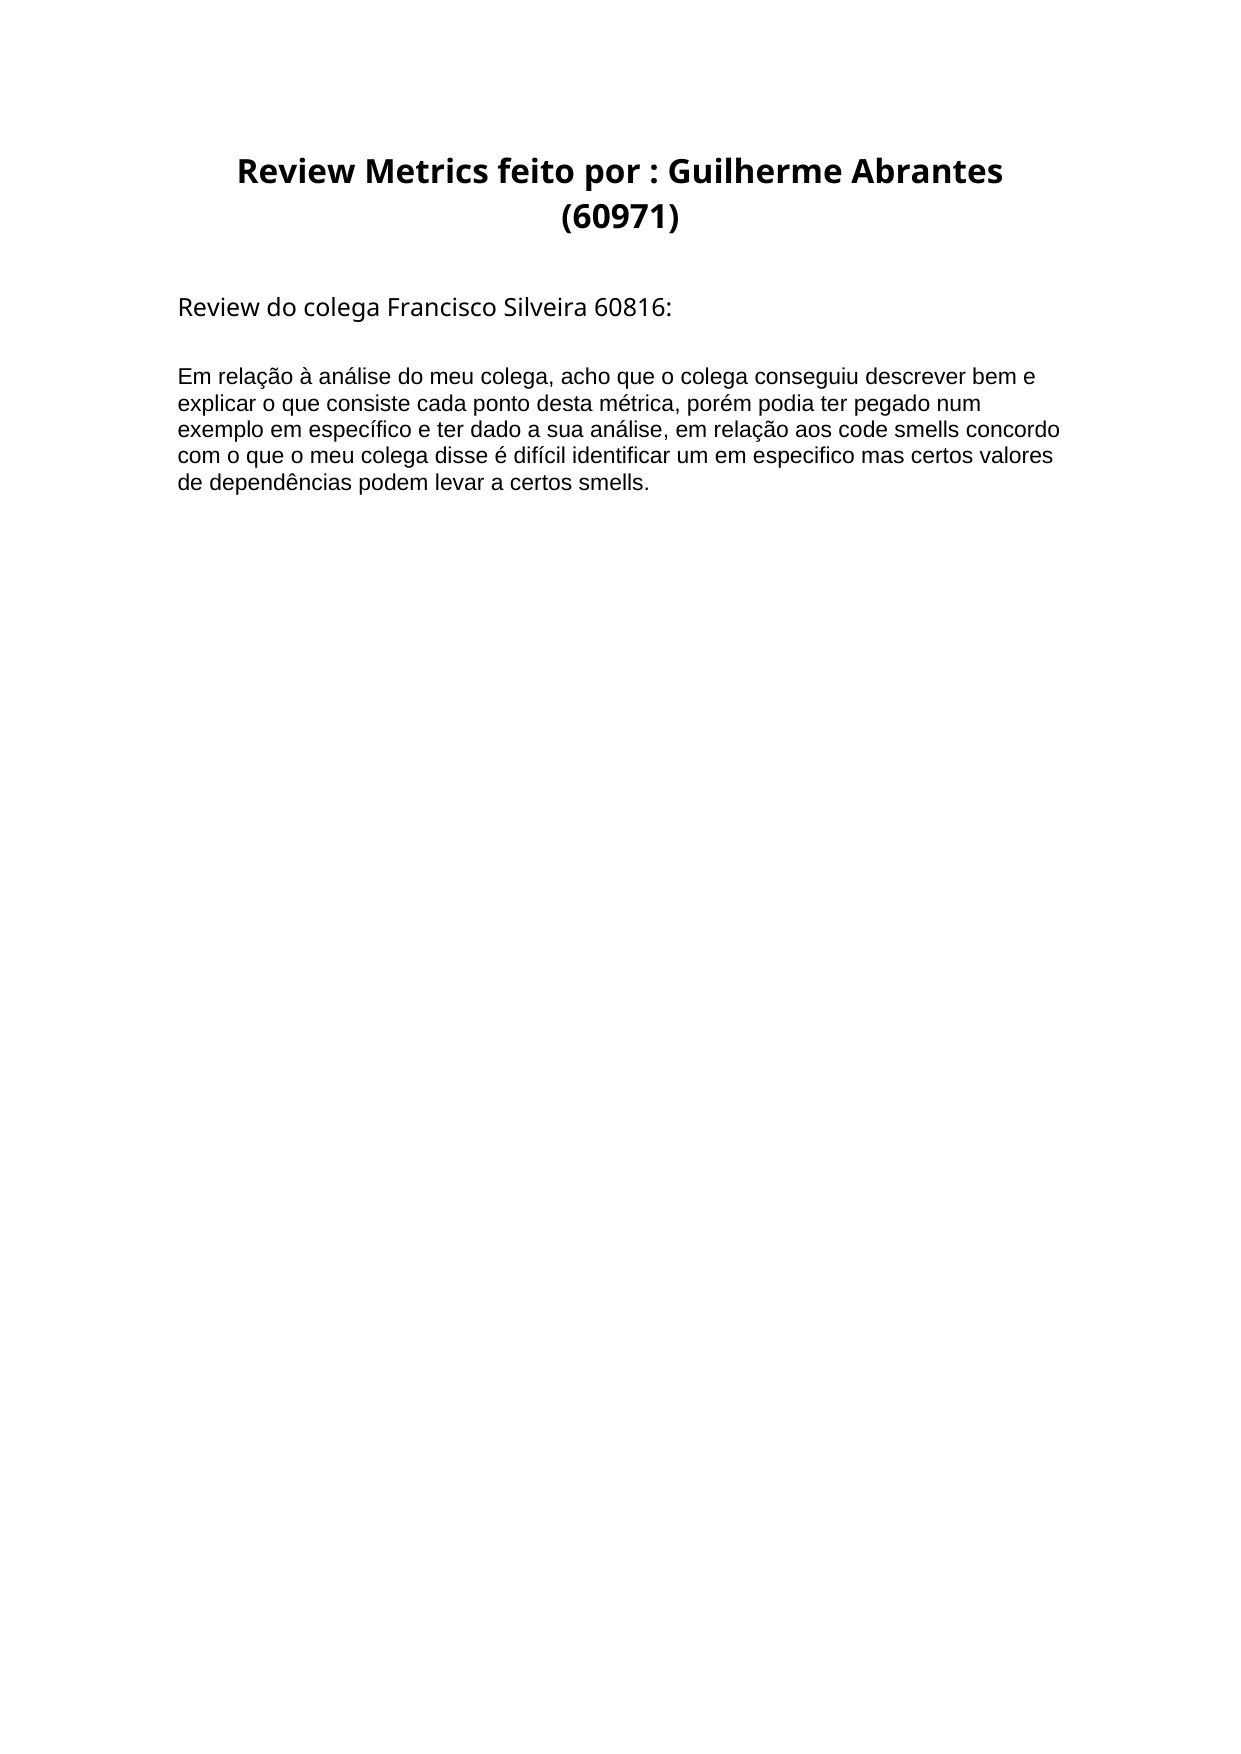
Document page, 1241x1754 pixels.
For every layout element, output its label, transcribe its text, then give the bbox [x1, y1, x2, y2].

text Review do colega Francisco Silveira 60816: [177, 289, 1063, 323]
text Em relação à análise do meu colega, acho que o colega conseguiu descrever bem e explicar o que consiste cada ponto desta métrica, porém podia ter pegado num exemplo em específico e ter dado a sua análise, em relação aos code smells concordo com o que o meu colega disse é difícil identificar um em especifico mas certos valores de dependências podem levar a certos smells. [177, 363, 1063, 495]
text Review Metrics feito por : Guilherme Abrantes (60971) [177, 148, 1063, 238]
